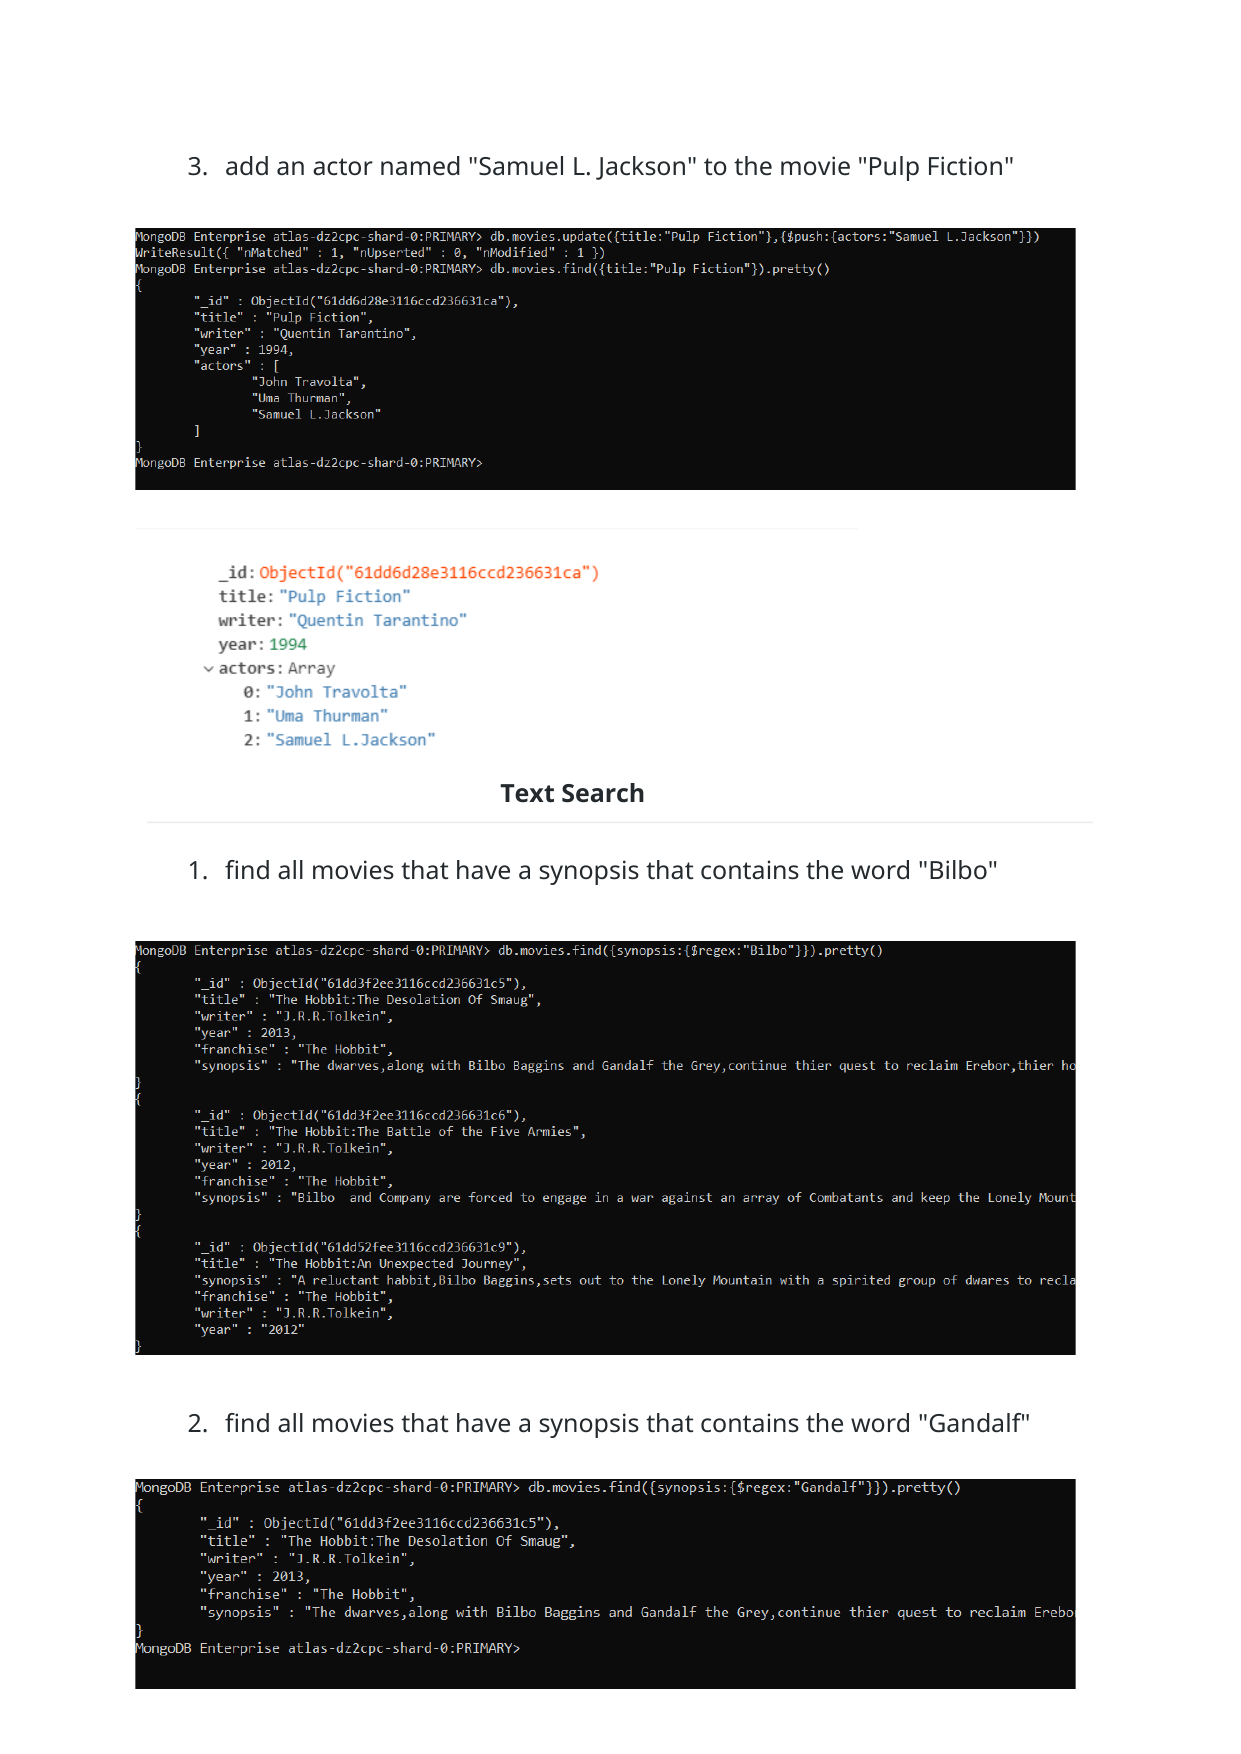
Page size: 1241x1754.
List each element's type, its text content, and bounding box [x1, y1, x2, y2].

list add an actor named "Samuel L. Jackson" to the movie "Pulp Fiction" [187, 148, 1105, 182]
list find all movies that have a synopsis that contains the word "Bilbo" [187, 852, 1105, 887]
list find all movies that have a synopsis that contains the word "Gandalf" [187, 1405, 1105, 1439]
picture [135, 226, 1076, 490]
picture [135, 528, 858, 777]
picture [135, 941, 1076, 1355]
subtitle Text Search [150, 776, 1105, 810]
picture [135, 1479, 1076, 1689]
